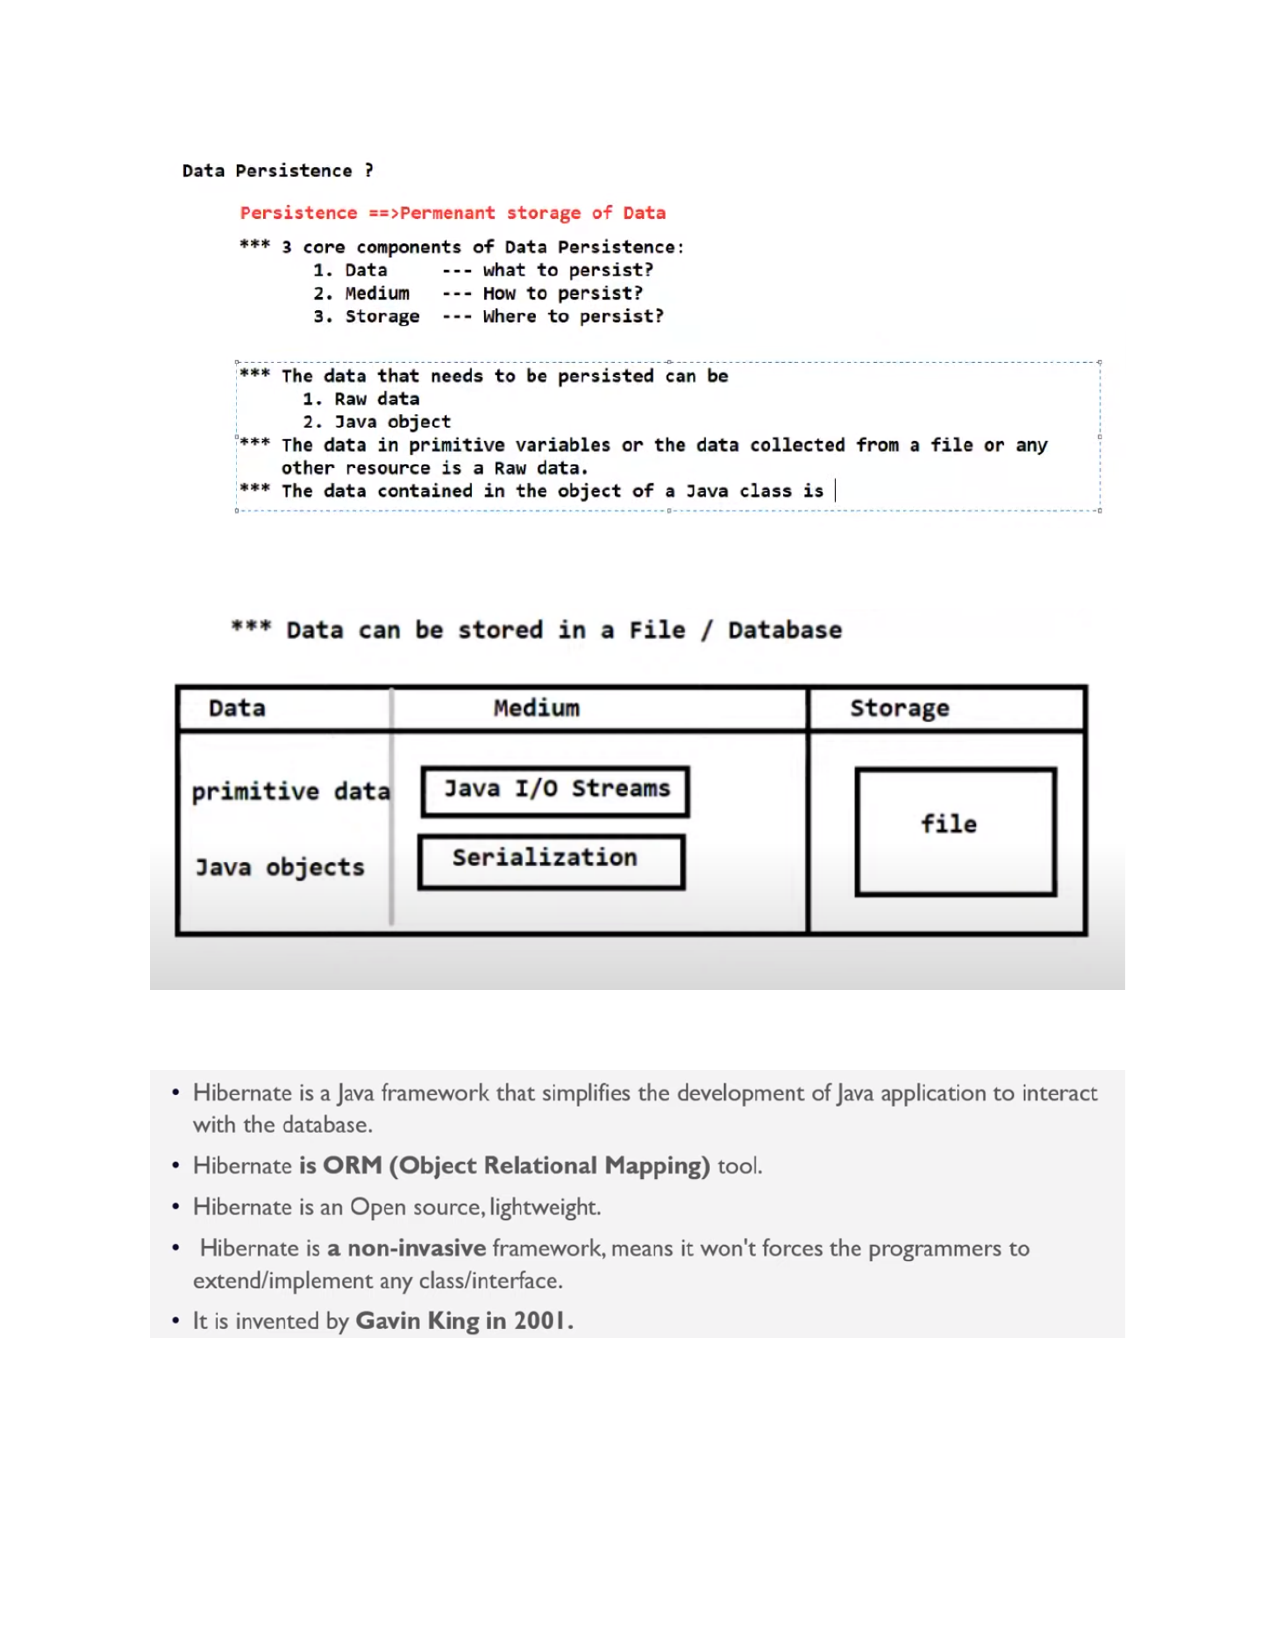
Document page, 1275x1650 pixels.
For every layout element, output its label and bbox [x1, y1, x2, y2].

picture [150, 150, 1125, 528]
picture [150, 1070, 1125, 1338]
picture [150, 608, 1125, 990]
